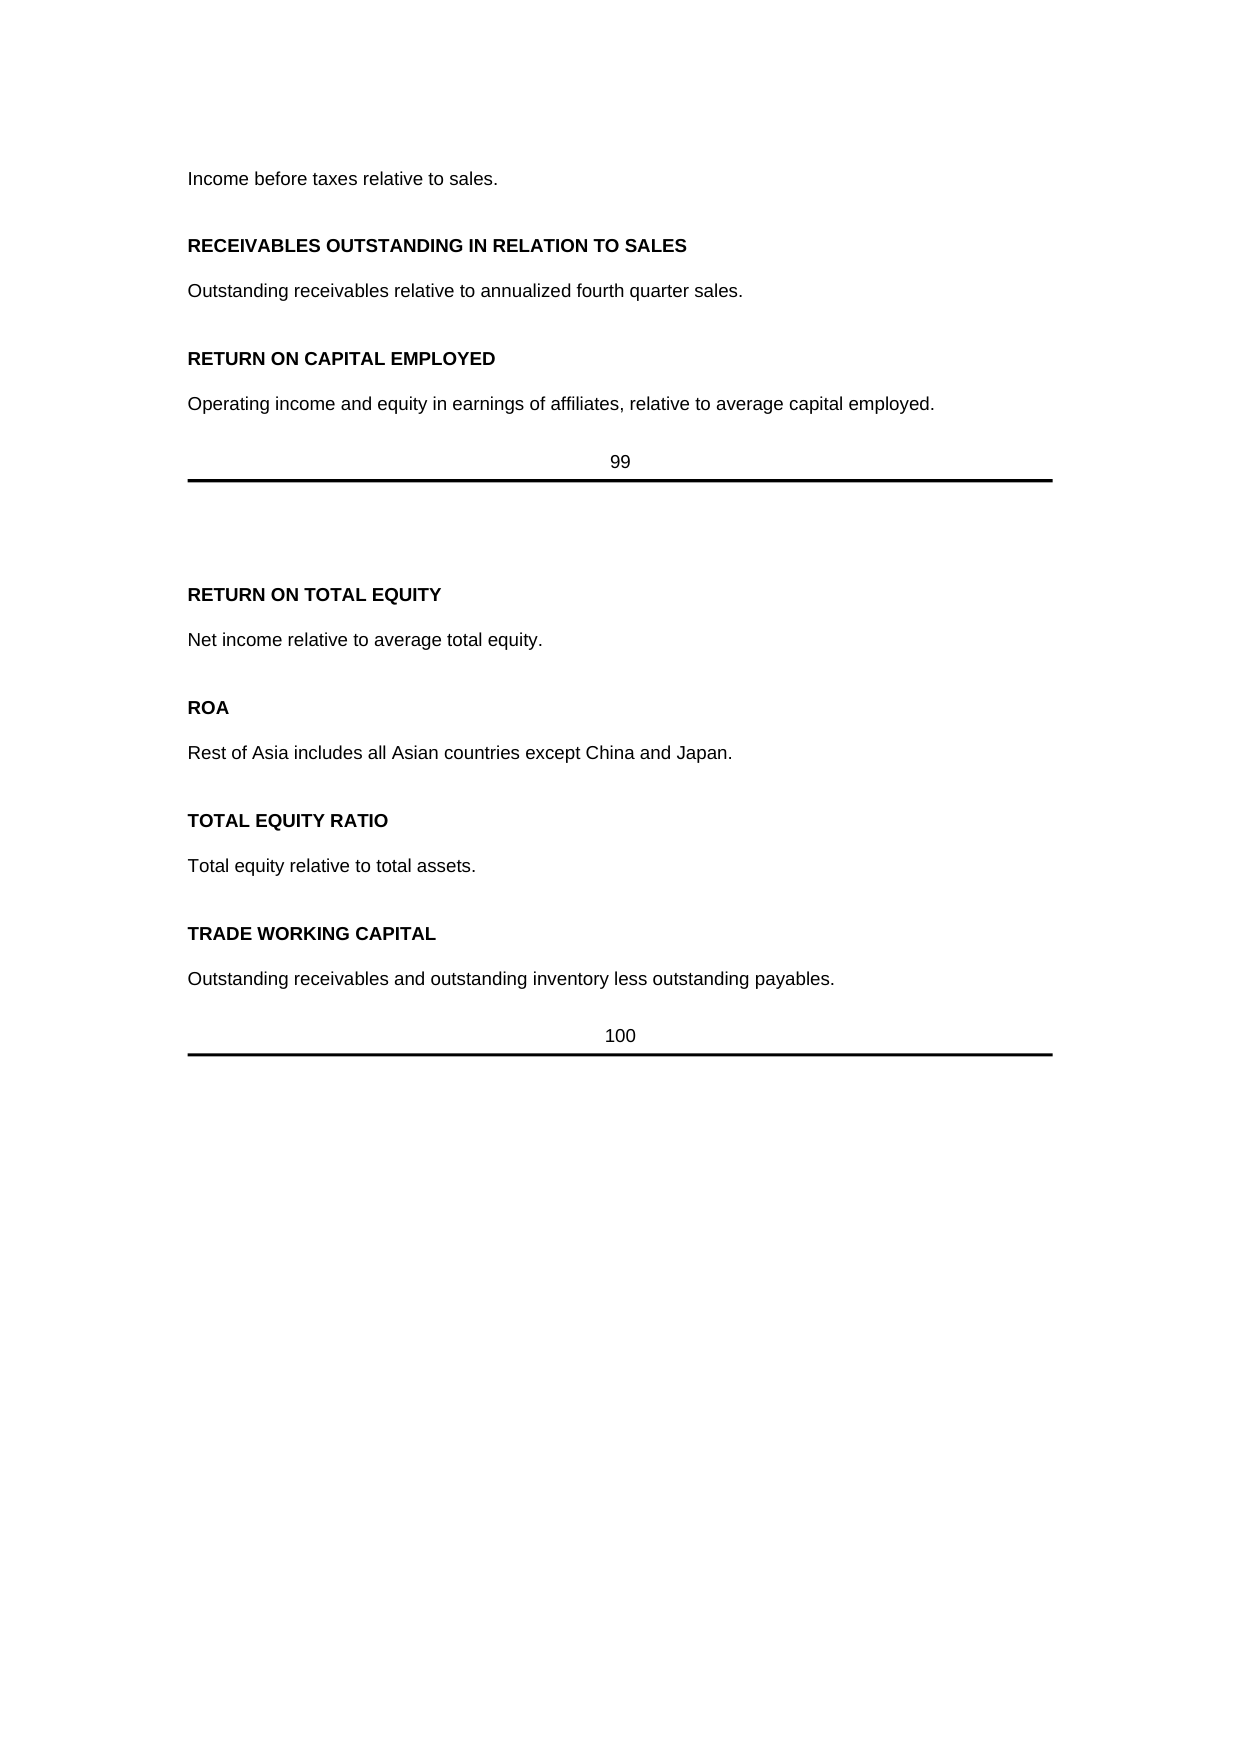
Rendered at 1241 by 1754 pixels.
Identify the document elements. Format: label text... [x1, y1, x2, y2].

text Total equity relative to total assets. [187, 849, 1053, 882]
text RETURN ON CAPITAL EMPLOYED [187, 343, 1053, 375]
text TOTAL EQUITY RATIO [187, 804, 1053, 837]
text RETURN ON TOTAL EQUITY [187, 578, 1053, 611]
text Outstanding receivables relative to annualized fourth quarter sales. [187, 275, 1053, 307]
text RECEIVABLES OUTSTANDING IN RELATION TO SALES [187, 230, 1053, 262]
text Net income relative to average total equity. [187, 623, 1053, 656]
text Operating income and equity in earnings of affiliates, relative to average capital employed. [187, 388, 1053, 420]
text 100 [187, 1019, 1053, 1052]
text Rest of Asia includes all Asian countries except China and Japan. [187, 736, 1053, 769]
text Outstanding receivables and outstanding inventory less outstanding payables. [187, 962, 1053, 994]
text ROA [187, 691, 1053, 724]
text 99 [187, 445, 1053, 478]
text TRADE WORKING CAPITAL [187, 917, 1053, 949]
text Income before taxes relative to sales. [187, 162, 1053, 194]
